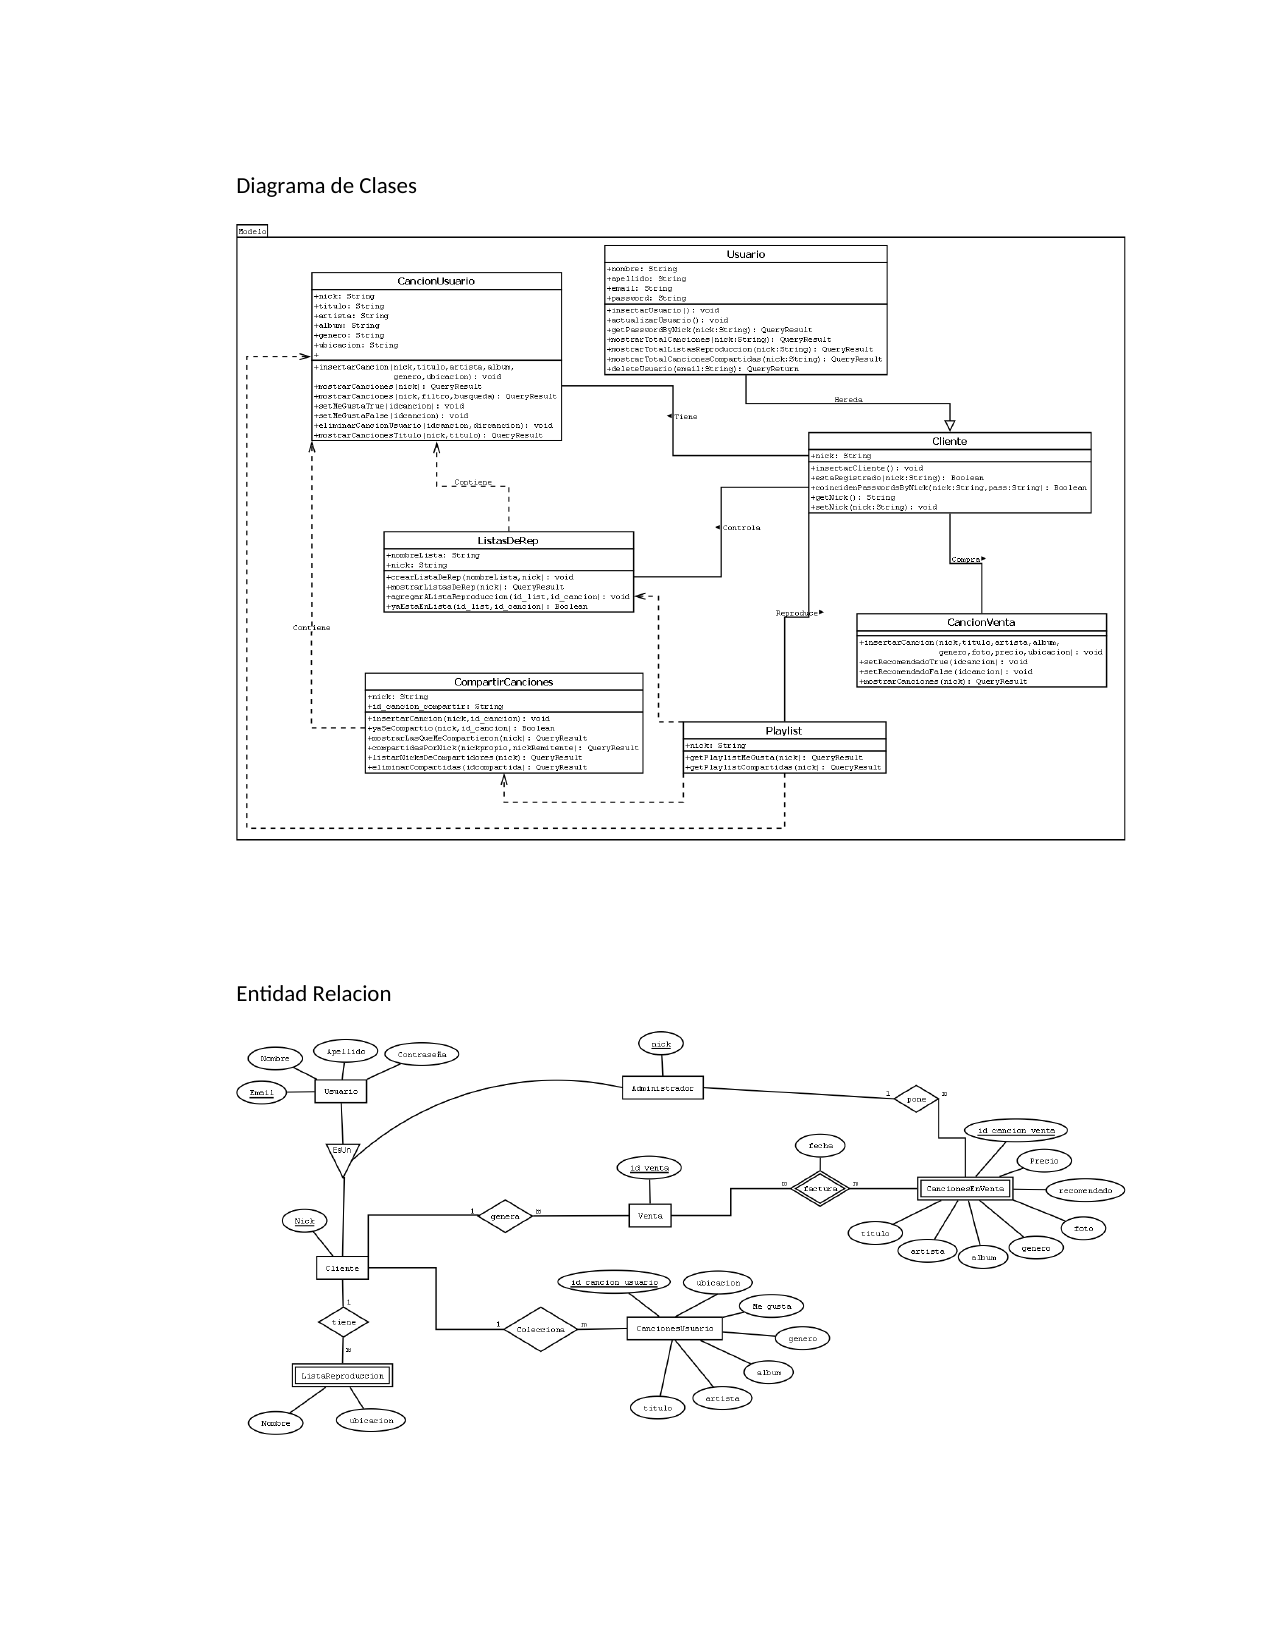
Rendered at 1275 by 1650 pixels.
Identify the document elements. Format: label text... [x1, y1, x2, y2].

text Diagrama de Clases [236, 171, 1127, 199]
picture [236, 224, 1126, 848]
picture [236, 1031, 1126, 1435]
text Entidad Relacion [236, 979, 1127, 1007]
